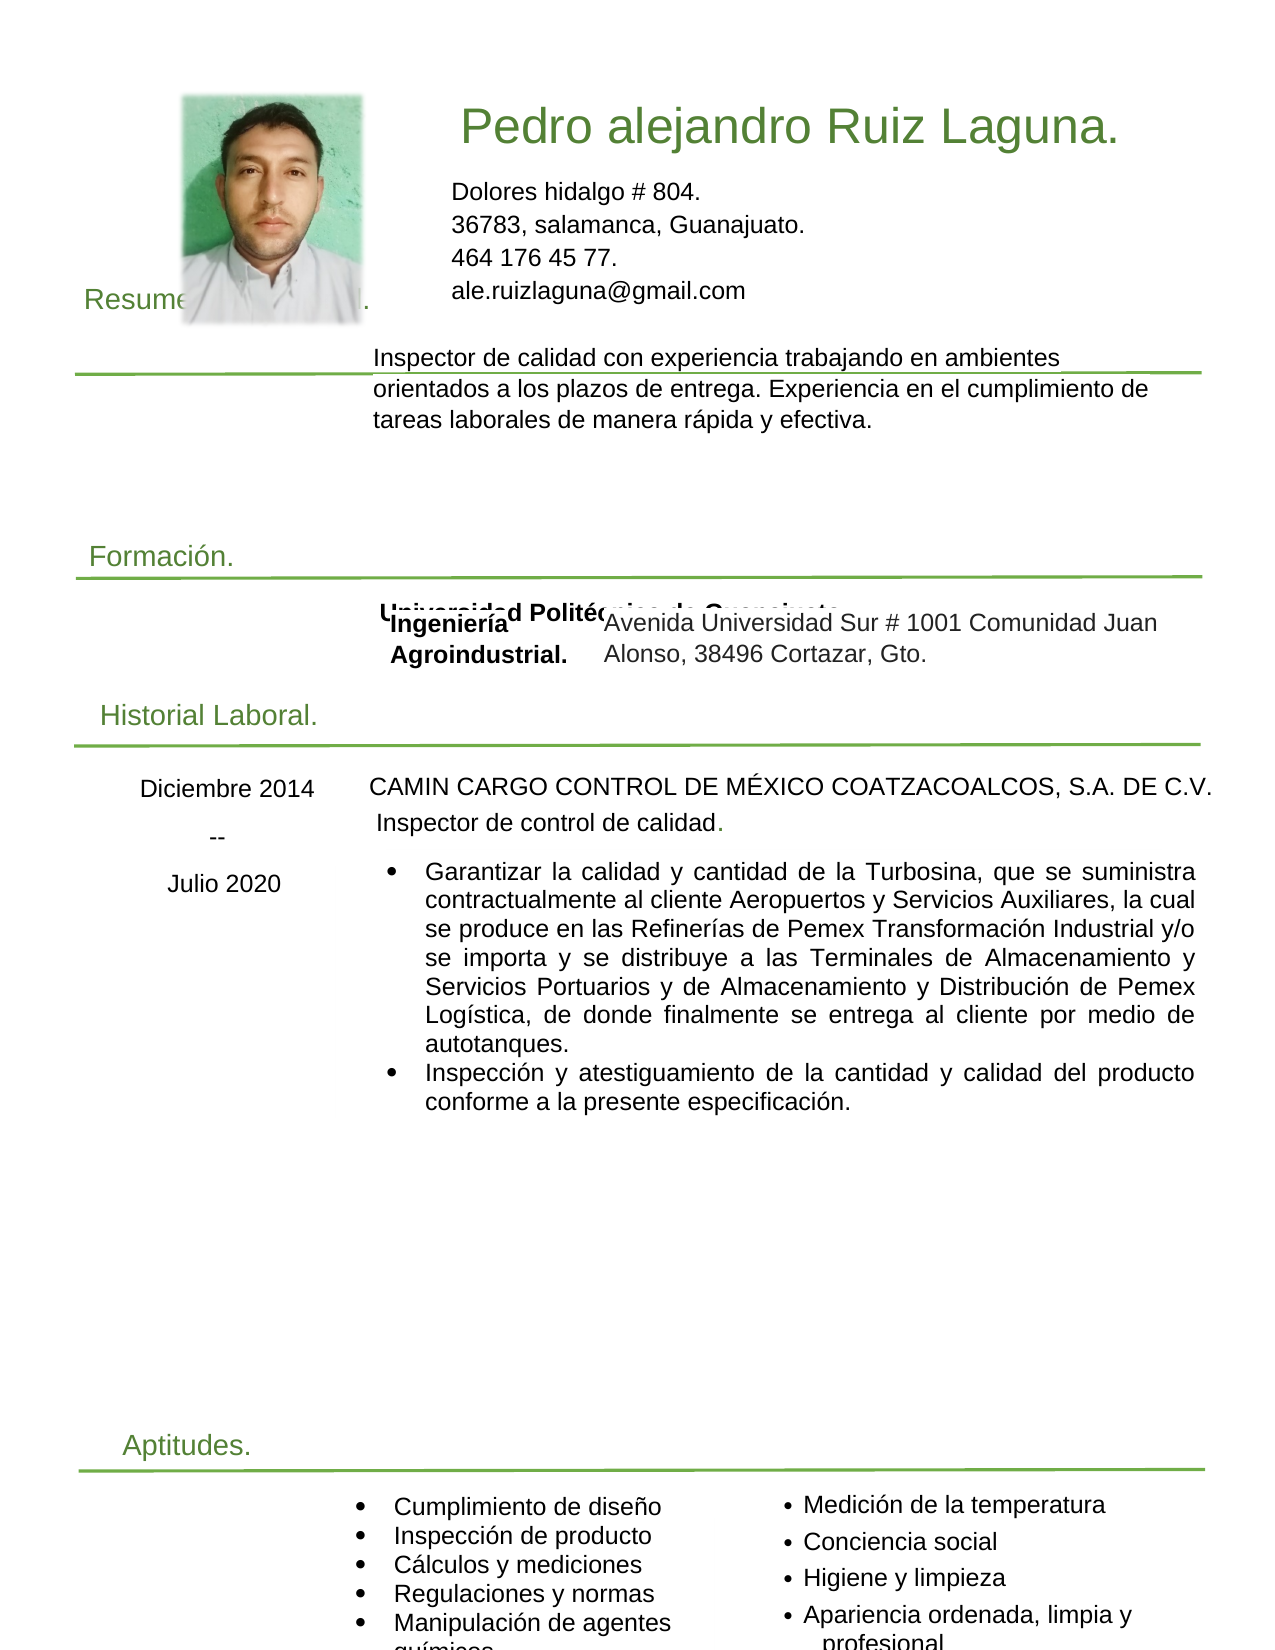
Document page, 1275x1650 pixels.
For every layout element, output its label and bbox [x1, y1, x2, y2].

picture [184, 99, 360, 320]
